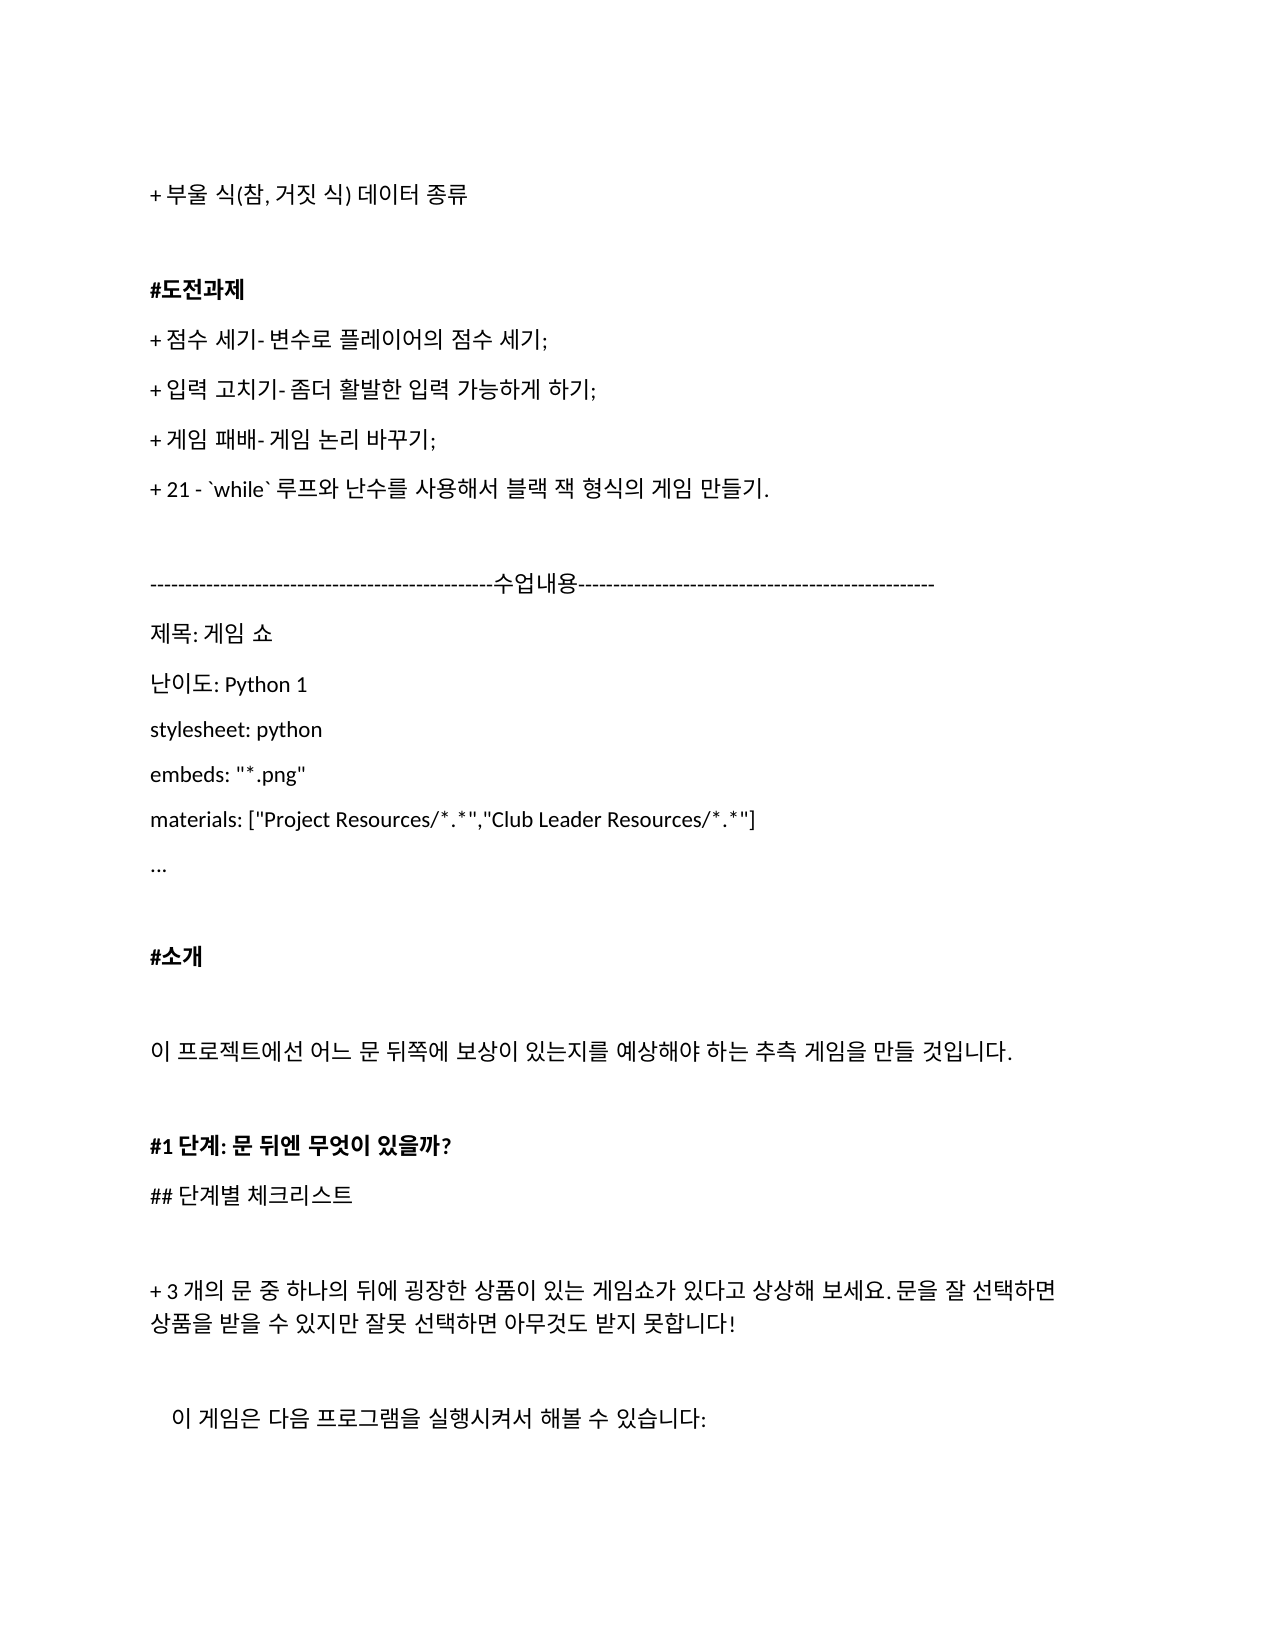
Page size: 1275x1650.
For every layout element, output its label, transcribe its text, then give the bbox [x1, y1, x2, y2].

text 난이도: Python 1 [150, 666, 1125, 699]
text + 21 - `while` 루프와 난수를 사용해서 블랙 잭 형식의 게임 만들기. [150, 471, 1125, 504]
text #도전과제 [150, 272, 1125, 305]
text ... [150, 850, 1125, 878]
text + 3개의 문 중 하나의 뒤에 굉장한 상품이 있는 게임쇼가 있다고 상상해 보세요. 문을 잘 선택하면 상품을 받을 수 있지만 잘못 선택하면 아무것도 받지 못합니다! [150, 1273, 1125, 1339]
text #소개 [150, 939, 1125, 972]
text materials: ["Project Resources/*.*","Club Leader Resources/*.*"] [150, 805, 1125, 833]
text stylesheet: python [150, 716, 1125, 744]
text + 입력 고치기- 좀더 활발한 입력 가능하게 하기; [150, 372, 1125, 405]
text + 점수 세기- 변수로 플레이어의 점수 세기; [150, 322, 1125, 355]
text + 부울 식(참, 거짓 식) 데이터 종류 [150, 177, 1125, 210]
text #1 단계: 문 뒤엔 무엇이 있을까? [150, 1128, 1125, 1161]
text ## 단계별 체크리스트 [150, 1178, 1125, 1211]
text embeds: "*.png" [150, 760, 1125, 788]
text 이 프로젝트에선 어느 문 뒤쪽에 보상이 있는지를 예상해야 하는 추측 게임을 만들 것입니다. [150, 1034, 1125, 1067]
text -------------------------------------------------수업내용--------------------------------------------------- [150, 566, 1125, 599]
text 이 게임은 다음 프로그램을 실행시켜서 해볼 수 있습니다: [150, 1401, 1125, 1434]
text 제목: 게임 쇼 [150, 616, 1125, 649]
text + 게임 패배- 게임 논리 바꾸기; [150, 421, 1125, 455]
